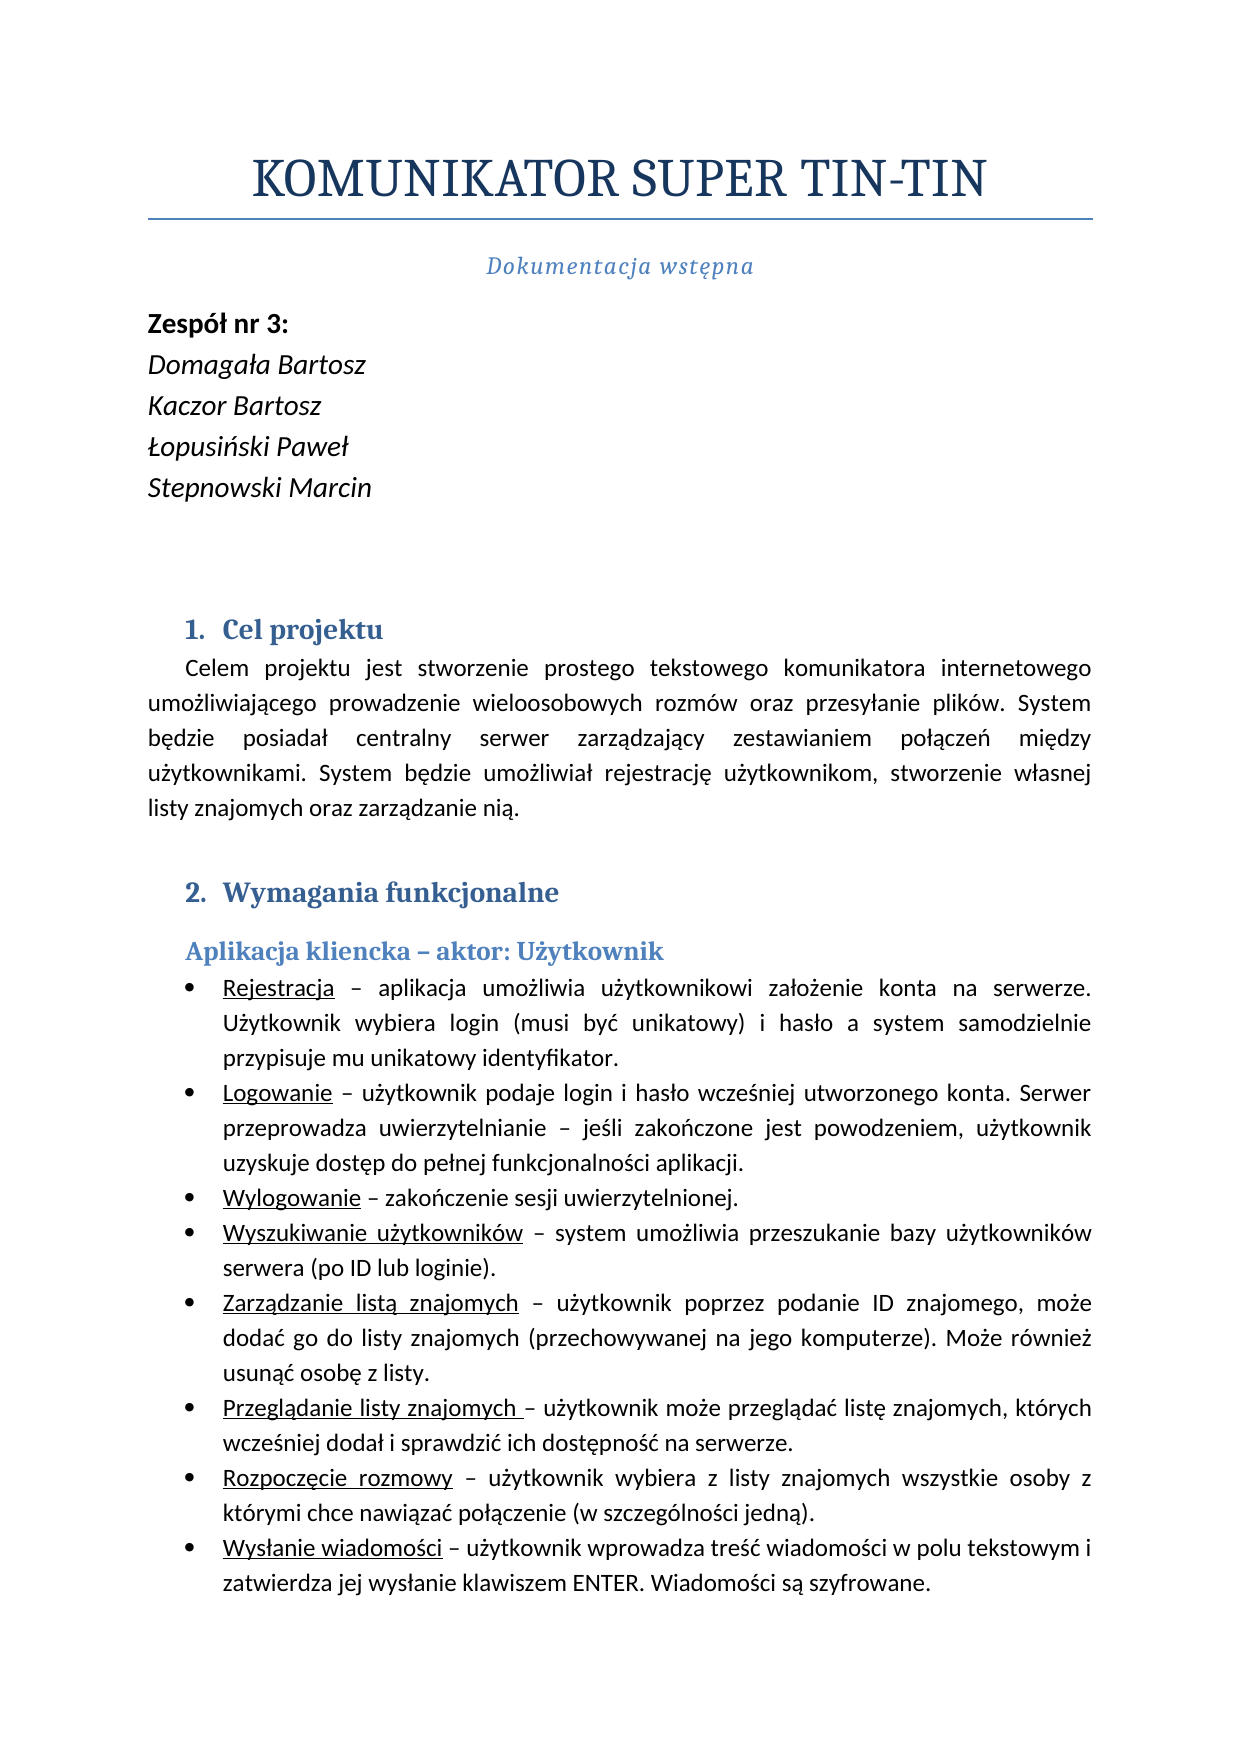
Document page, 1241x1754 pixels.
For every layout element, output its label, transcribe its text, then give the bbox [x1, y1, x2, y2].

subtitle Wymagania funkcjonalne [185, 877, 1093, 910]
list Rejestracja – aplikacja umożliwia użytkownikowi założenie konta na serwerze. Użytkownik wybiera login (musi być unikatowy) i hasło a system samodzielnie przypisuje mu unikatowy identyfikator. [185, 972, 1093, 1072]
text Zespół nr 3: Domagała Bartosz Kaczor Bartosz Łopusiński Paweł Stepnowski Marcin [148, 305, 1093, 505]
list Wyszukiwanie użytkowników – system umożliwia przeszukanie bazy użytkowników serwera (po ID lub loginie). [185, 1217, 1093, 1282]
subtitle Dokumentacja wstępna [148, 252, 1093, 280]
text Celem projektu jest stworzenie prostego tekstowego komunikatora internetowego umożliwiającego prowadzenie wieloosobowych rozmów oraz przesyłanie plików. System będzie posiadał centralny serwer zarządzający zestawianiem połączeń między użytkownikami. System będzie umożliwiał rejestrację użytkownikom, stworzenie własnej listy znajomych oraz zarządzanie nią. [148, 652, 1093, 822]
list Wylogowanie – zakończenie sesji uwierzytelnionej. [185, 1182, 1093, 1212]
list Wysłanie wiadomości – użytkownik wprowadza treść wiadomości w polu tekstowym i zatwierdza jej wysłanie klawiszem ENTER. Wiadomości są szyfrowane. [185, 1532, 1093, 1597]
list Przeglądanie listy znajomych – użytkownik może przeglądać listę znajomych, których wcześniej dodał i sprawdzić ich dostępność na serwerze. [185, 1392, 1093, 1457]
subtitle Aplikacja kliencka – aktor: Użytkownik [148, 936, 1093, 967]
list Logowanie – użytkownik podaje login i hasło wcześniej utworzonego konta. Serwer przeprowadza uwierzytelnianie – jeśli zakończone jest powodzeniem, użytkownik uzyskuje dostęp do pełnej funkcjonalności aplikacji. [185, 1077, 1093, 1177]
subtitle Cel projektu [185, 613, 1093, 647]
list Zarządzanie listą znajomych – użytkownik poprzez podanie ID znajomego, może dodać go do listy znajomych (przechowywanej na jego komputerze). Może również usunąć osobę z listy. [185, 1287, 1093, 1387]
title KOMUNIKATOR SUPER TIN-TIN [148, 148, 1093, 218]
list Rozpoczęcie rozmowy – użytkownik wybiera z listy znajomych wszystkie osoby z którymi chce nawiązać połączenie (w szczególności jedną). [185, 1462, 1093, 1527]
